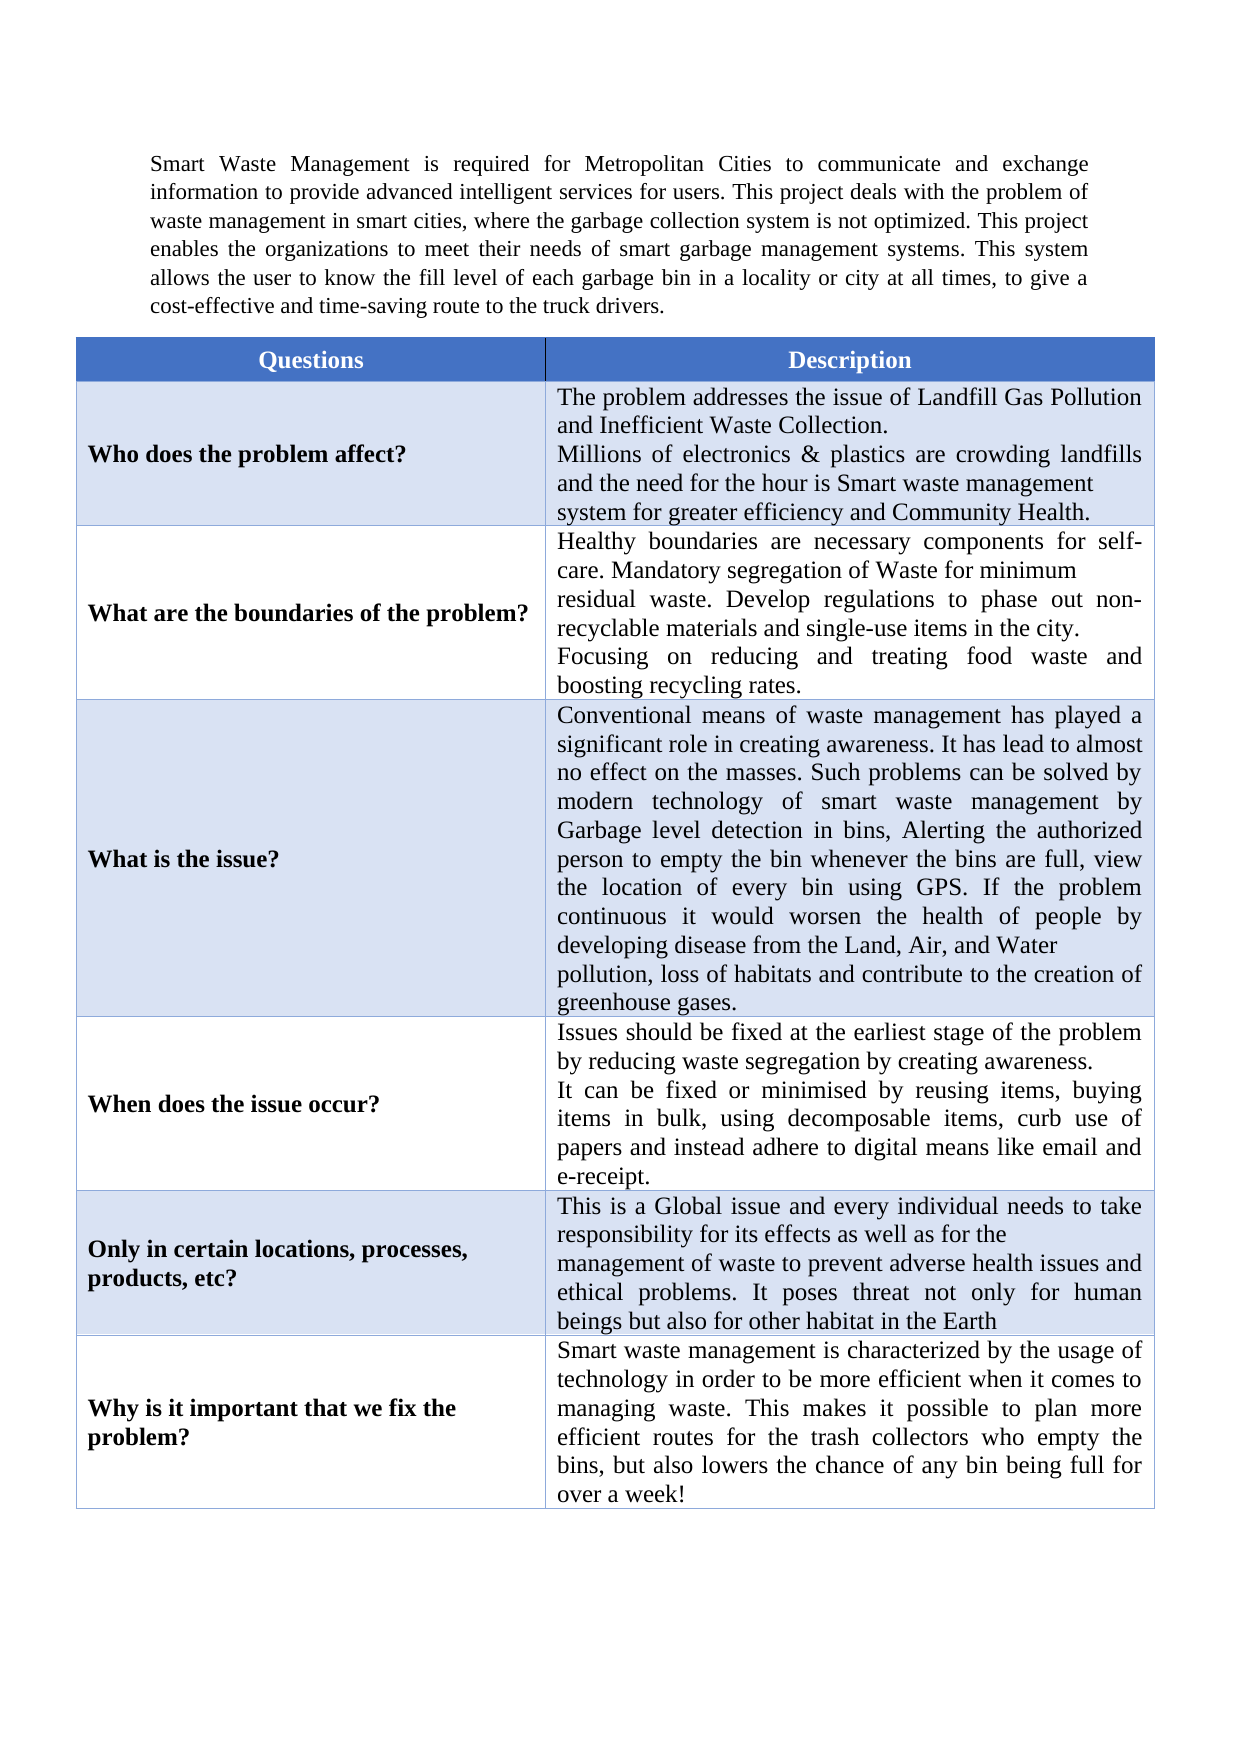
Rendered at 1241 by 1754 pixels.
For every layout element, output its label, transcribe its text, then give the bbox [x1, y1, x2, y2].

table_cell The problem addresses the issue of Landfill Gas Pollution and Inefficient Waste Collection. Millions of electronics & plastics are crowding landfills and the need for the hour is Smart waste management system for greater efficiency and Community Health. [546, 382, 1154, 525]
table_cell Healthy boundaries are necessary components for self-care. Mandatory segregation of Waste for minimum residual waste. Develop regulations to phase out non-recyclable materials and single-use items in the city. Focusing on reducing and treating food waste and boosting recycling rates. [546, 526, 1154, 699]
table_cell What is the issue? [77, 700, 545, 1016]
table_cell Why is it important that we fix the problem? [77, 1336, 545, 1508]
table_cell Smart waste management is characterized by the usage of technology in order to be more efficient when it comes to managing waste. This makes it possible to plan more efficient routes for the trash collectors who empty the bins, but also lowers the chance of any bin being full for over a week! [546, 1336, 1154, 1508]
table_cell Only in certain locations, processes, products, etc? [77, 1191, 545, 1334]
table_cell Issues should be fixed at the earliest stage of the problem by reducing waste segregation by creating awareness. It can be fixed or minimised by reusing items, buying items in bulk, using decomposable items, curb use of papers and instead adhere to digital means like email and e-receipt. [546, 1017, 1154, 1190]
table_cell What are the boundaries of the problem? [77, 526, 545, 699]
table_cell This is a Global issue and every individual needs to take responsibility for its effects as well as for the management of waste to prevent adverse health issues and ethical problems. It poses threat not only for human beings but also for other habitat in the Earth [546, 1191, 1154, 1334]
text Smart Waste Management is required for Metropolitan Cities to communicate and exchange information to provide advanced intelligent services for users. This project deals with the problem of waste management in smart cities, where the garbage collection system is not optimized. This project enables the organizations to meet their needs of smart garbage management systems. This system allows the user to know the fill level of each garbage bin in a locality or city at all times, to give a cost-effective and time-saving route to the truck drivers. [150, 150, 1090, 318]
table_header Questions [77, 338, 545, 381]
table_header Description [546, 338, 1154, 381]
table_cell Who does the problem affect? [77, 382, 545, 525]
table_cell When does the issue occur? [77, 1017, 545, 1190]
table_cell Conventional means of waste management has played a significant role in creating awareness. It has lead to almost no effect on the masses. Such problems can be solved by modern technology of smart waste management by Garbage level detection in bins, Alerting the authorized person to empty the bin whenever the bins are full, view the location of every bin using GPS. If the problem continuous it would worsen the health of people by developing disease from the Land, Air, and Water pollution, loss of habitats and contribute to the creation of greenhouse gases. [546, 700, 1154, 1016]
